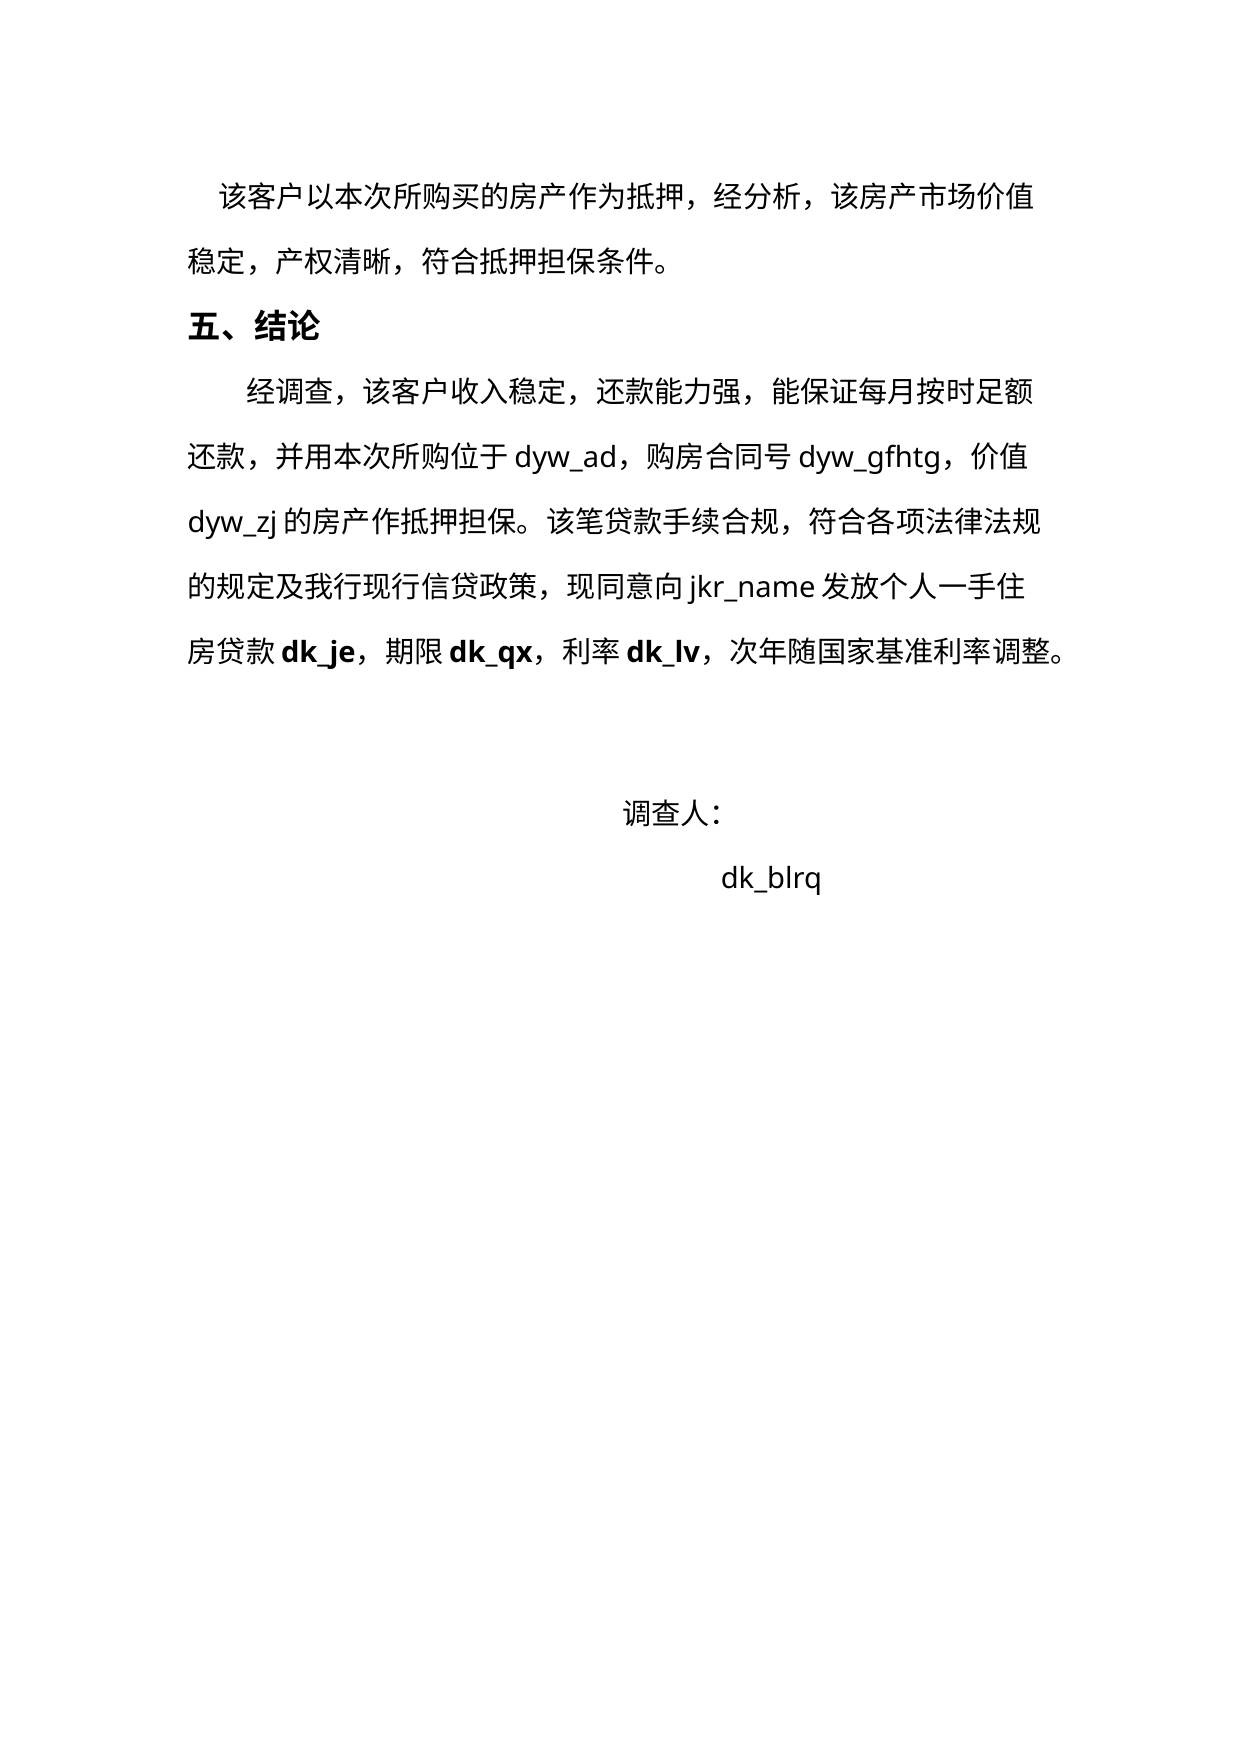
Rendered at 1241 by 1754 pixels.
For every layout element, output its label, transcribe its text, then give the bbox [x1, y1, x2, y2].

text 该客户以本次所购买的房产作为抵押，经分析，该房产市场价值稳定，产权清晰，符合抵押担保条件。 [187, 162, 1053, 292]
text 经调查，该客户收入稳定，还款能力强，能保证每月按时足额还款，并用本次所购位于dyw_ad，购房合同号dyw_gfhtg，价值dyw_zj的房产作抵押担保。该笔贷款手续合规，符合各项法律法规的规定及我行现行信贷政策，现同意向jkr_name发放个人一手住房贷款dk_je，期限dk_qx，利率dk_lv，次年随国家基准利率调整。 [187, 357, 1053, 682]
text dk_blrq [187, 844, 1053, 909]
text 调查人： [187, 779, 1053, 844]
text 五、结论 [187, 292, 1053, 357]
